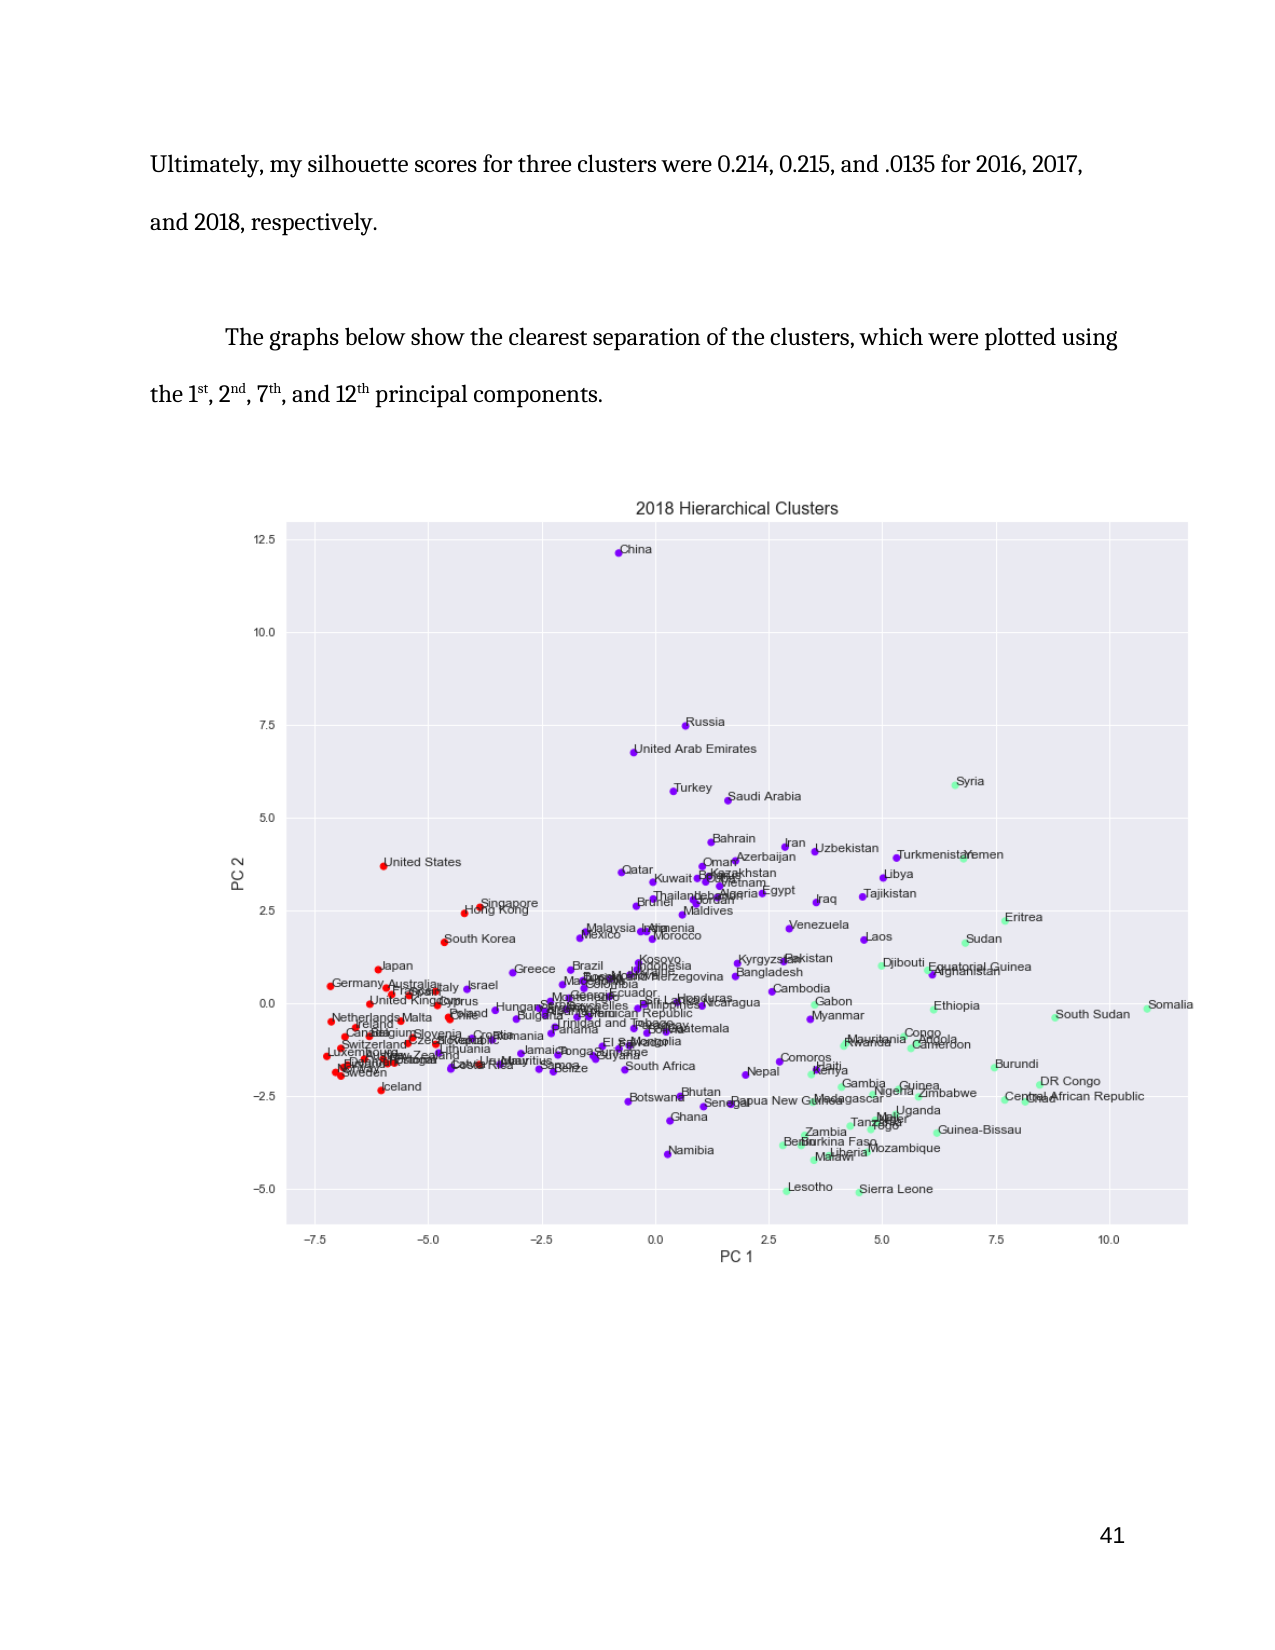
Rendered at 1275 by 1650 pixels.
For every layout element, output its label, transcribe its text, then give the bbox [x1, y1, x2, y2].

text The graphs below show the clearest separation of the clusters, which were plotted using the 1st, 2nd, 7th, and 12th principal components. [150, 322, 1125, 409]
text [150, 150, 1125, 236]
picture [225, 495, 1200, 1273]
